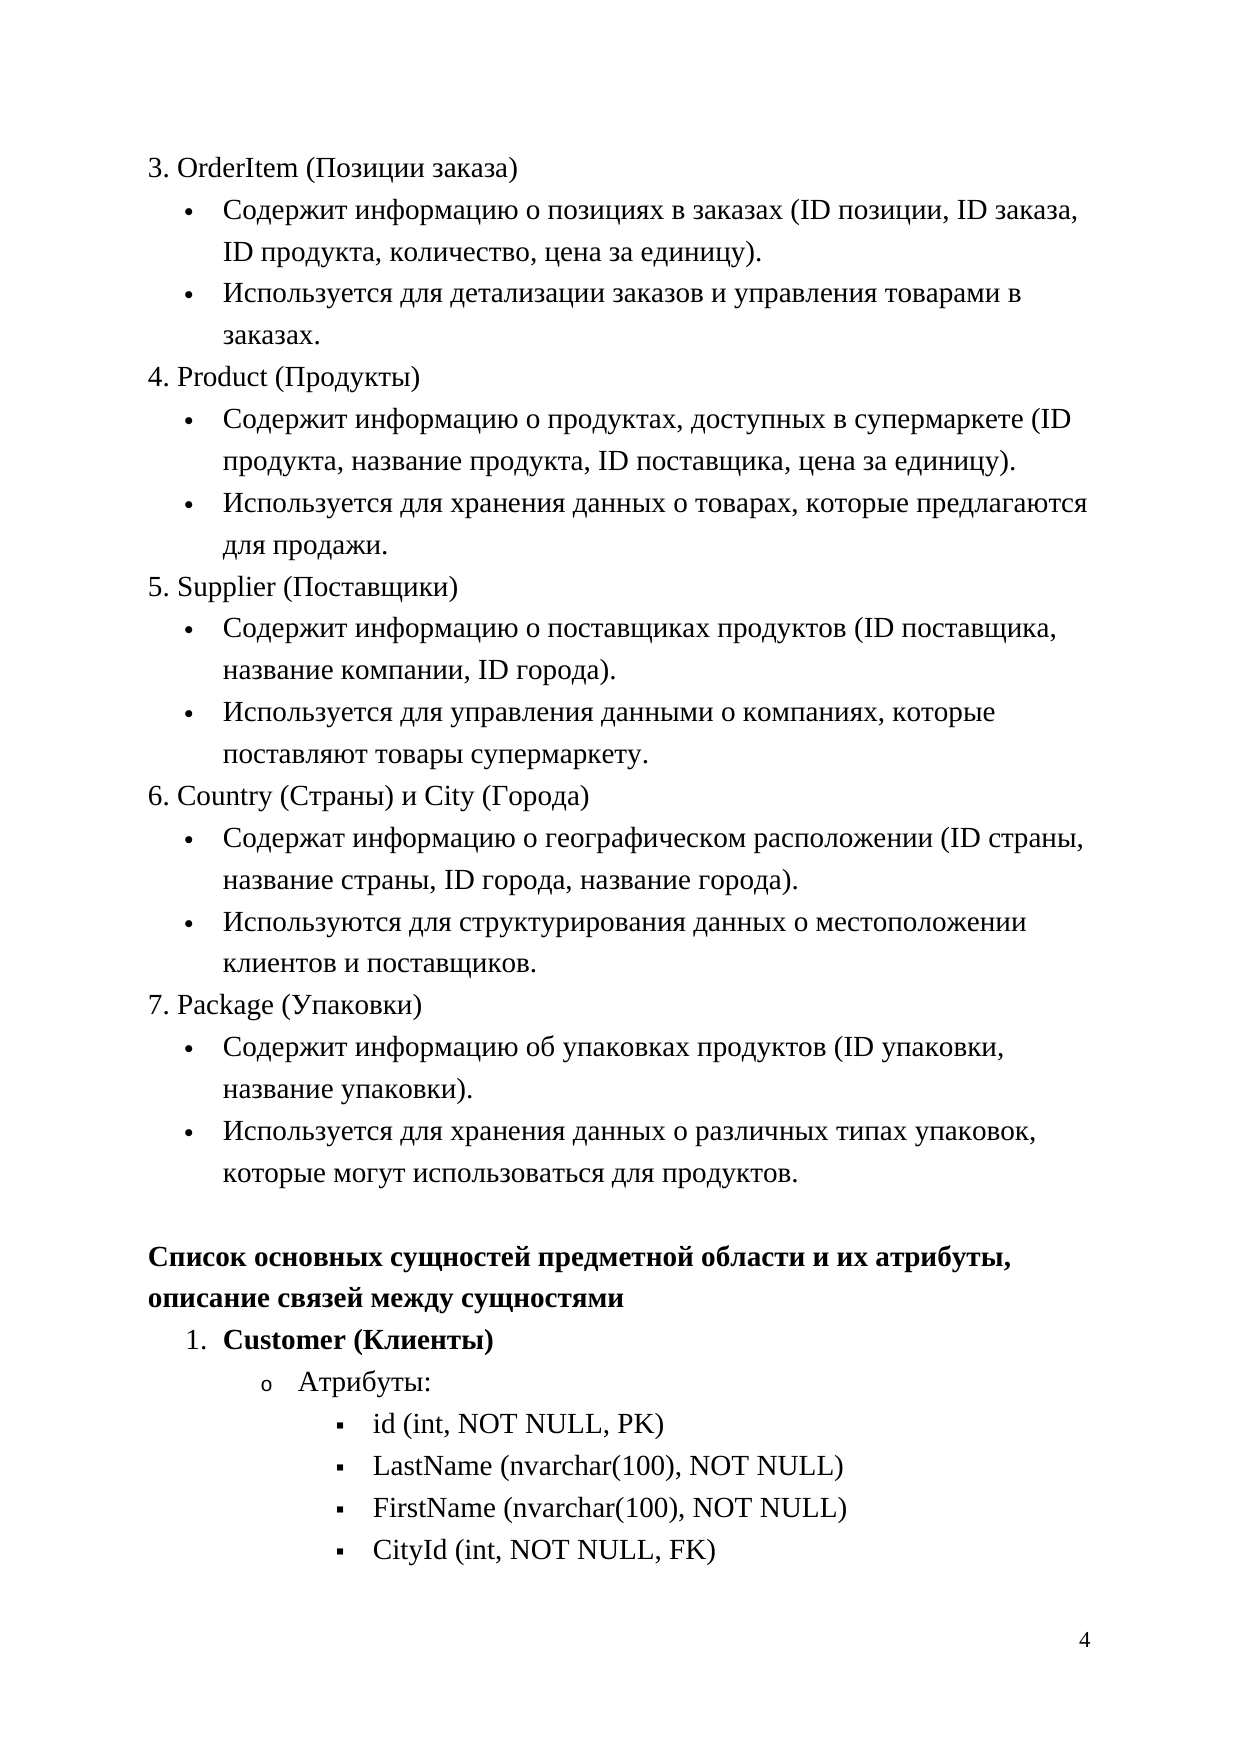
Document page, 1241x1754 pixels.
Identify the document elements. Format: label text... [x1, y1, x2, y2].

list Содержит информацию о поставщиках продуктов (ID поставщика, название компании, ID города). [185, 611, 1090, 686]
list Используется для хранения данных о различных типах упаковок, которые могут использоваться для продуктов. [185, 1113, 1090, 1188]
list Используется для хранения данных о товарах, которые предлагаются для продажи. [185, 485, 1090, 560]
list Атрибуты: [260, 1364, 1090, 1398]
list Содержит информацию о позициях в заказах (ID позиции, ID заказа, ID продукта, количество, цена за единицу). [185, 192, 1090, 267]
list LastName (nvarchar(100), NOT NULL) [335, 1448, 1090, 1482]
list FirstName (nvarchar(100), NOT NULL) [335, 1490, 1090, 1523]
list Содержит информацию о продуктах, доступных в супермаркете (ID продукта, название продукта, ID поставщика, цена за единицу). [185, 401, 1090, 477]
subtitle 5. Supplier (Поставщики) [148, 569, 1090, 602]
list Содержит информацию об упаковках продуктов (ID упаковки, название упаковки). [185, 1029, 1090, 1105]
list Содержат информацию о географическом расположении (ID страны, название страны, ID города, название города). [185, 820, 1090, 895]
list Customer (Клиенты) [185, 1322, 1090, 1356]
subtitle Список основных сущностей предметной области и их атрибуты, описание связей между сущностями [148, 1239, 1090, 1314]
list id (int, NOT NULL, PK) [335, 1406, 1090, 1440]
list CityId (int, NOT NULL, FK) [335, 1532, 1090, 1565]
subtitle 3. OrderItem (Позиции заказа) [148, 150, 1090, 183]
list Используется для детализации заказов и управления товарами в заказах. [185, 276, 1090, 351]
subtitle 6. Country (Страны) и City (Города) [148, 778, 1090, 812]
list Используются для структурирования данных о местоположении клиентов и поставщиков. [185, 904, 1090, 979]
subtitle 7. Package (Упаковки) [148, 987, 1090, 1021]
subtitle 4. Product (Продукты) [148, 359, 1090, 393]
list Используется для управления данными о компаниях, которые поставляют товары супермаркету. [185, 694, 1090, 770]
